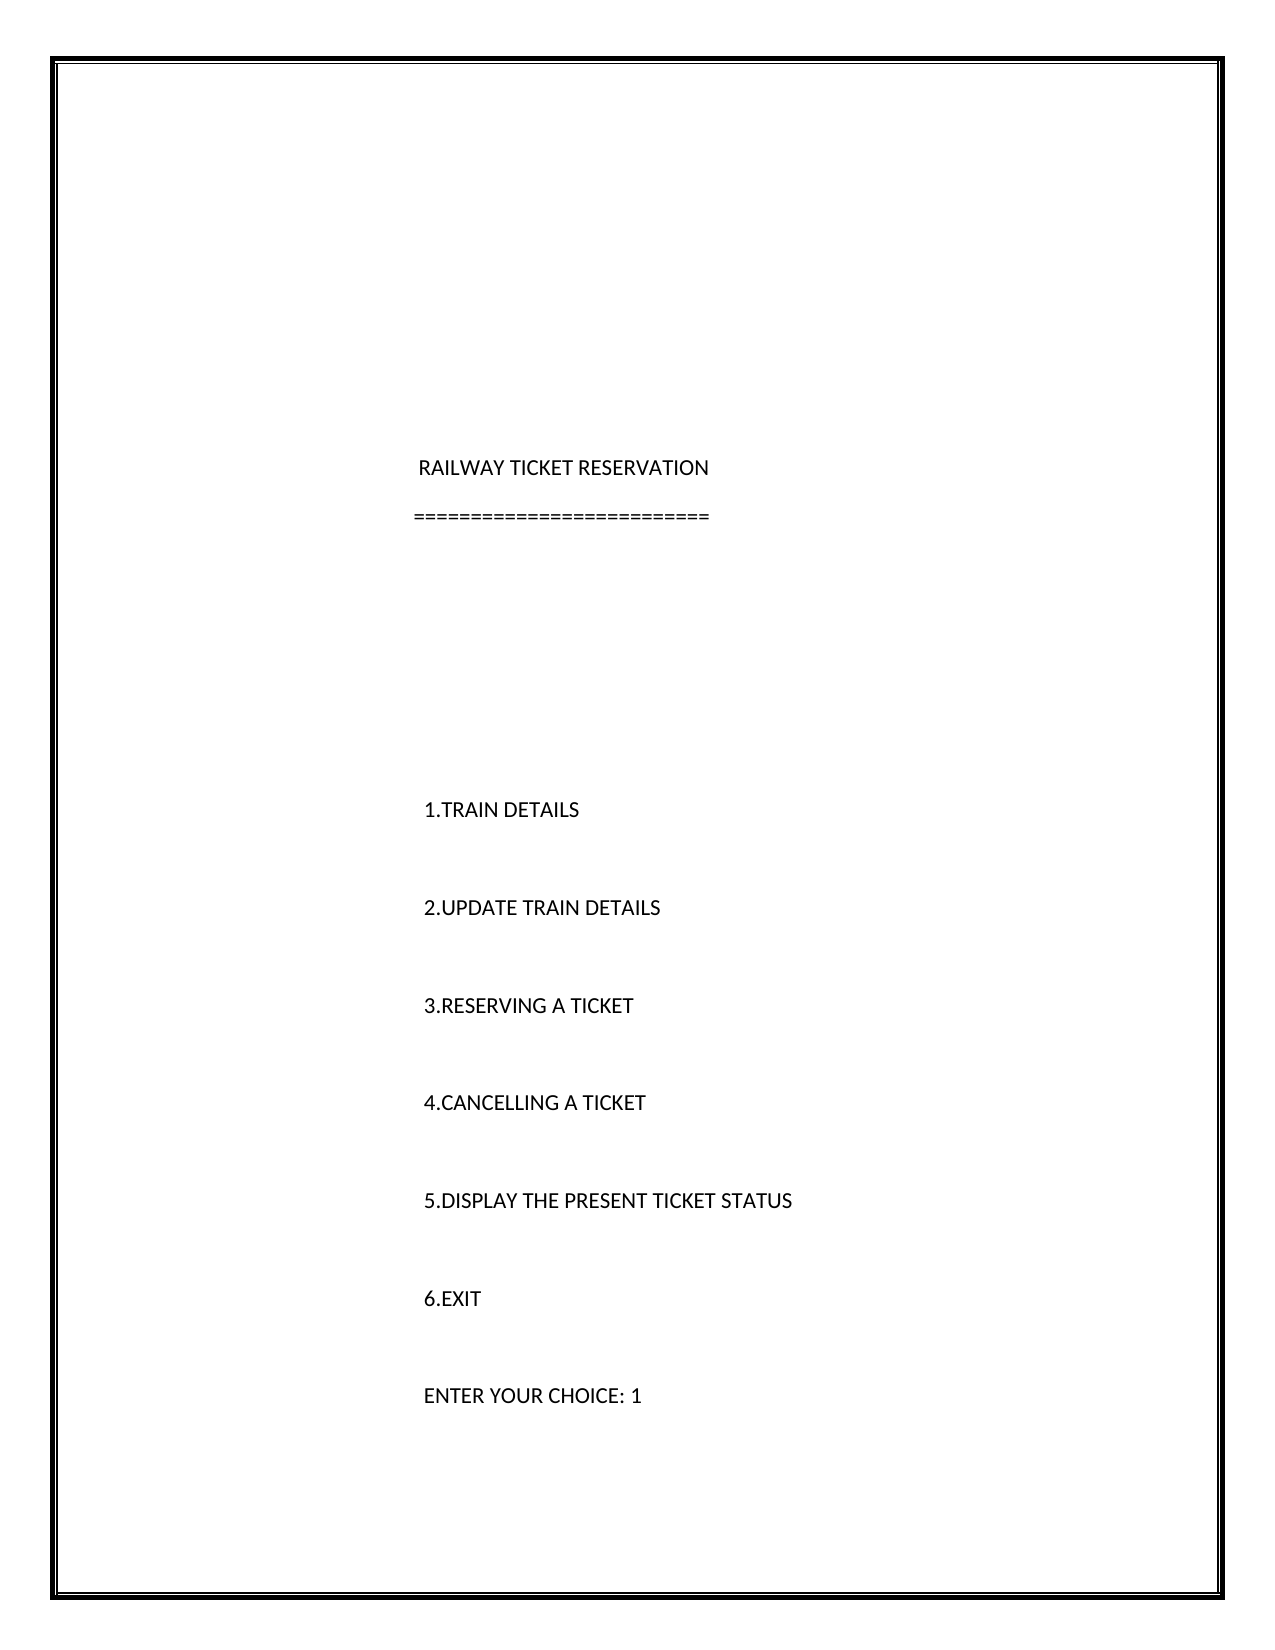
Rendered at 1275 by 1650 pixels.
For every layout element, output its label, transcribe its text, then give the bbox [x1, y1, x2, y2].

text ENTER YOUR CHOICE: 1 [403, 1382, 1181, 1409]
text 5.DISPLAY THE PRESENT TICKET STATUS [403, 1186, 1181, 1214]
text RAILWAY TICKET RESERVATION [403, 453, 1181, 481]
text 4.CANCELLING A TICKET [403, 1088, 1181, 1116]
text 1.TRAIN DETAILS [403, 795, 1181, 823]
text 2.UPDATE TRAIN DETAILS [403, 893, 1181, 921]
text 3.RESERVING A TICKET [403, 991, 1181, 1019]
text 6.EXIT [403, 1284, 1181, 1312]
text ========================== [403, 502, 1181, 530]
